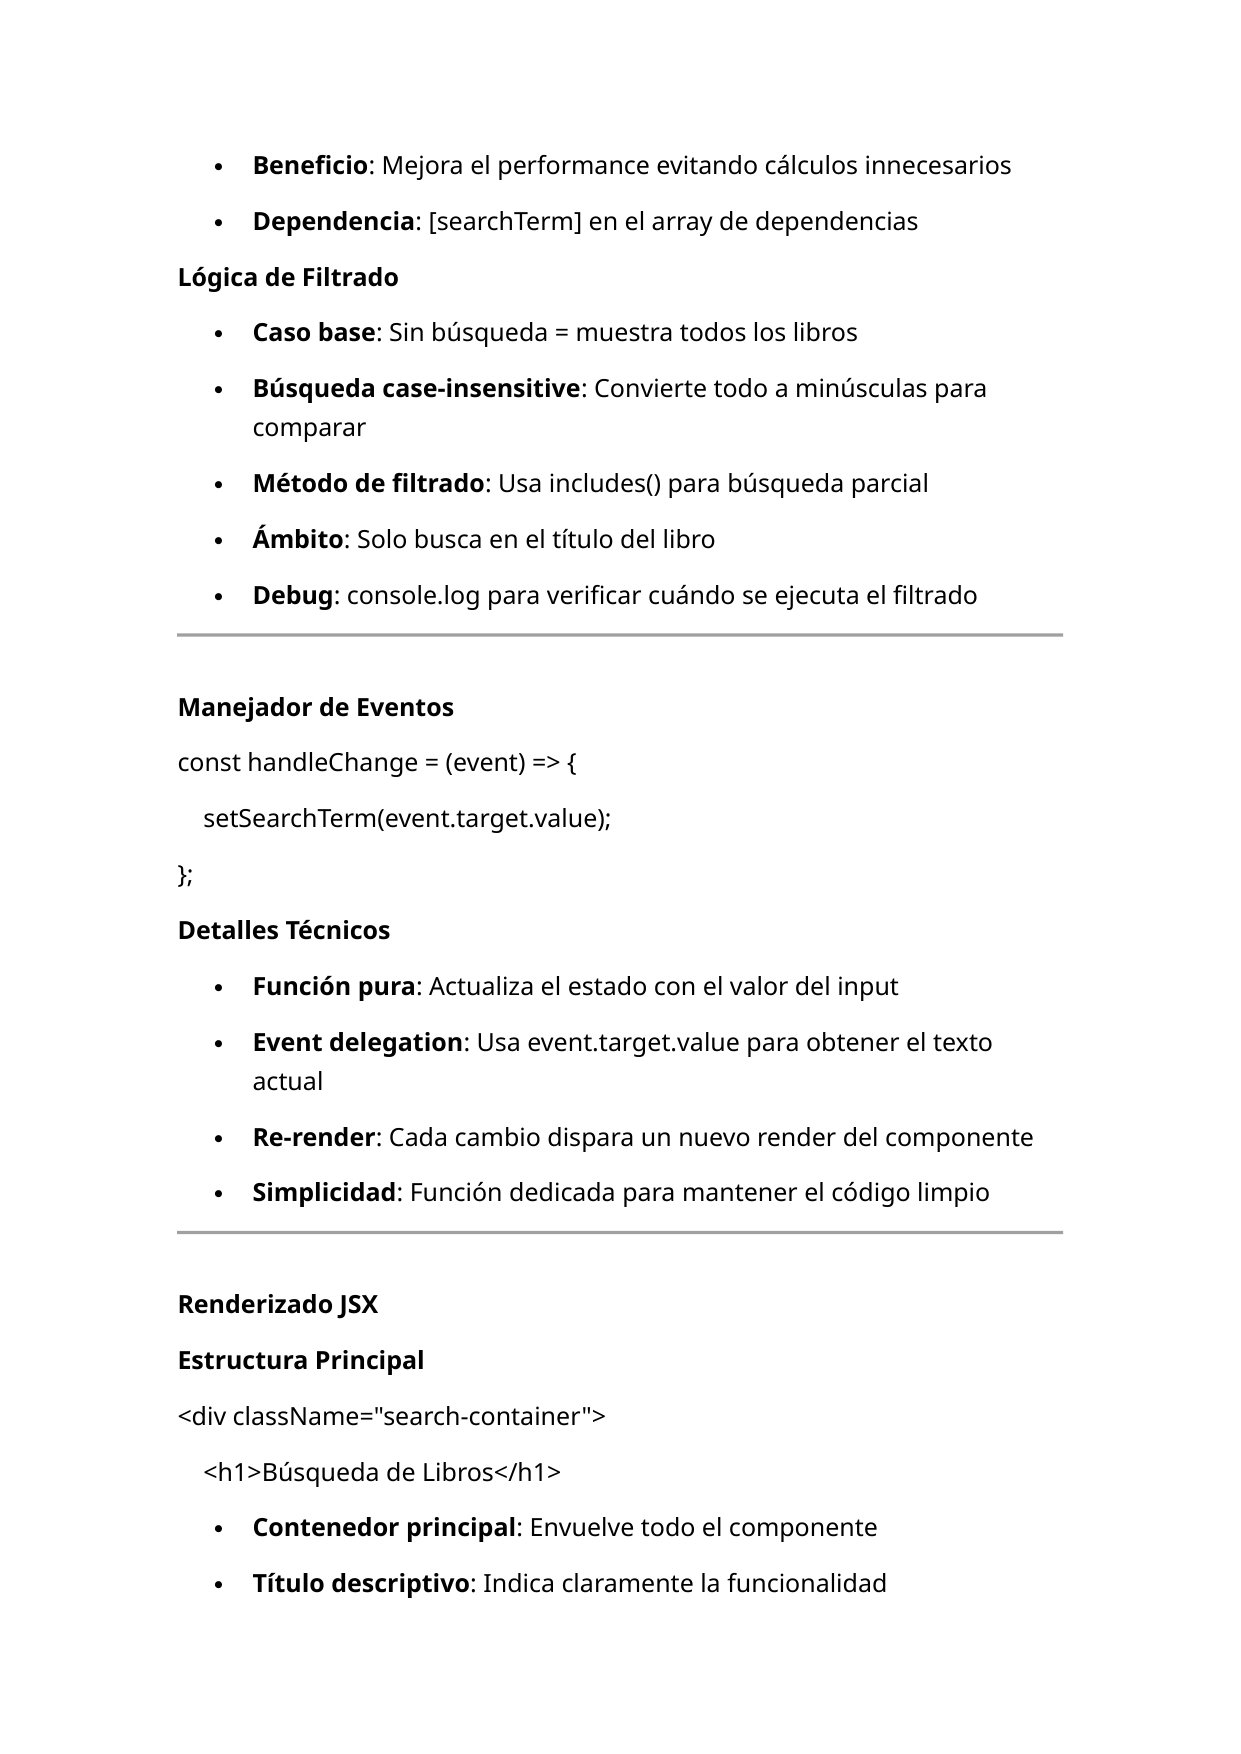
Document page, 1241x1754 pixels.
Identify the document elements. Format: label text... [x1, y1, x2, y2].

list Debug: console.log para verificar cuándo se ejecuta el filtrado [215, 578, 1063, 612]
list Caso base: Sin búsqueda = muestra todos los libros [215, 315, 1063, 349]
text Manejador de Eventos [177, 689, 1063, 723]
list Ámbito: Solo busca en el título del libro [215, 522, 1063, 556]
list Simplicidad: Función dedicada para mantener el código limpio [215, 1175, 1063, 1209]
text <div className="search-container"> [177, 1398, 1063, 1432]
text Estructura Principal [177, 1343, 1063, 1377]
text const handleChange = (event) => { [177, 745, 1063, 779]
list Beneficio: Mejora el performance evitando cálculos innecesarios [215, 148, 1063, 182]
text Detalles Técnicos [177, 913, 1063, 947]
list Función pura: Actualiza el estado con el valor del input [215, 968, 1063, 1002]
text <h1>Búsqueda de Libros</h1> [177, 1454, 1063, 1488]
list Re-render: Cada cambio dispara un nuevo render del componente [215, 1119, 1063, 1153]
list Dependencia: [searchTerm] en el array de dependencias [215, 203, 1063, 237]
list Búsqueda case-insensitive: Convierte todo a minúsculas para comparar [215, 371, 1063, 444]
list Método de filtrado: Usa includes() para búsqueda parcial [215, 466, 1063, 500]
text setSearchTerm(event.target.value); [177, 801, 1063, 835]
list Event delegation: Usa event.target.value para obtener el texto actual [215, 1024, 1063, 1097]
text Lógica de Filtrado [177, 259, 1063, 293]
list Título descriptivo: Indica claramente la funcionalidad [215, 1566, 1063, 1600]
list Contenedor principal: Envuelve todo el componente [215, 1510, 1063, 1544]
text }; [177, 857, 1063, 891]
text Renderizado JSX [177, 1287, 1063, 1321]
